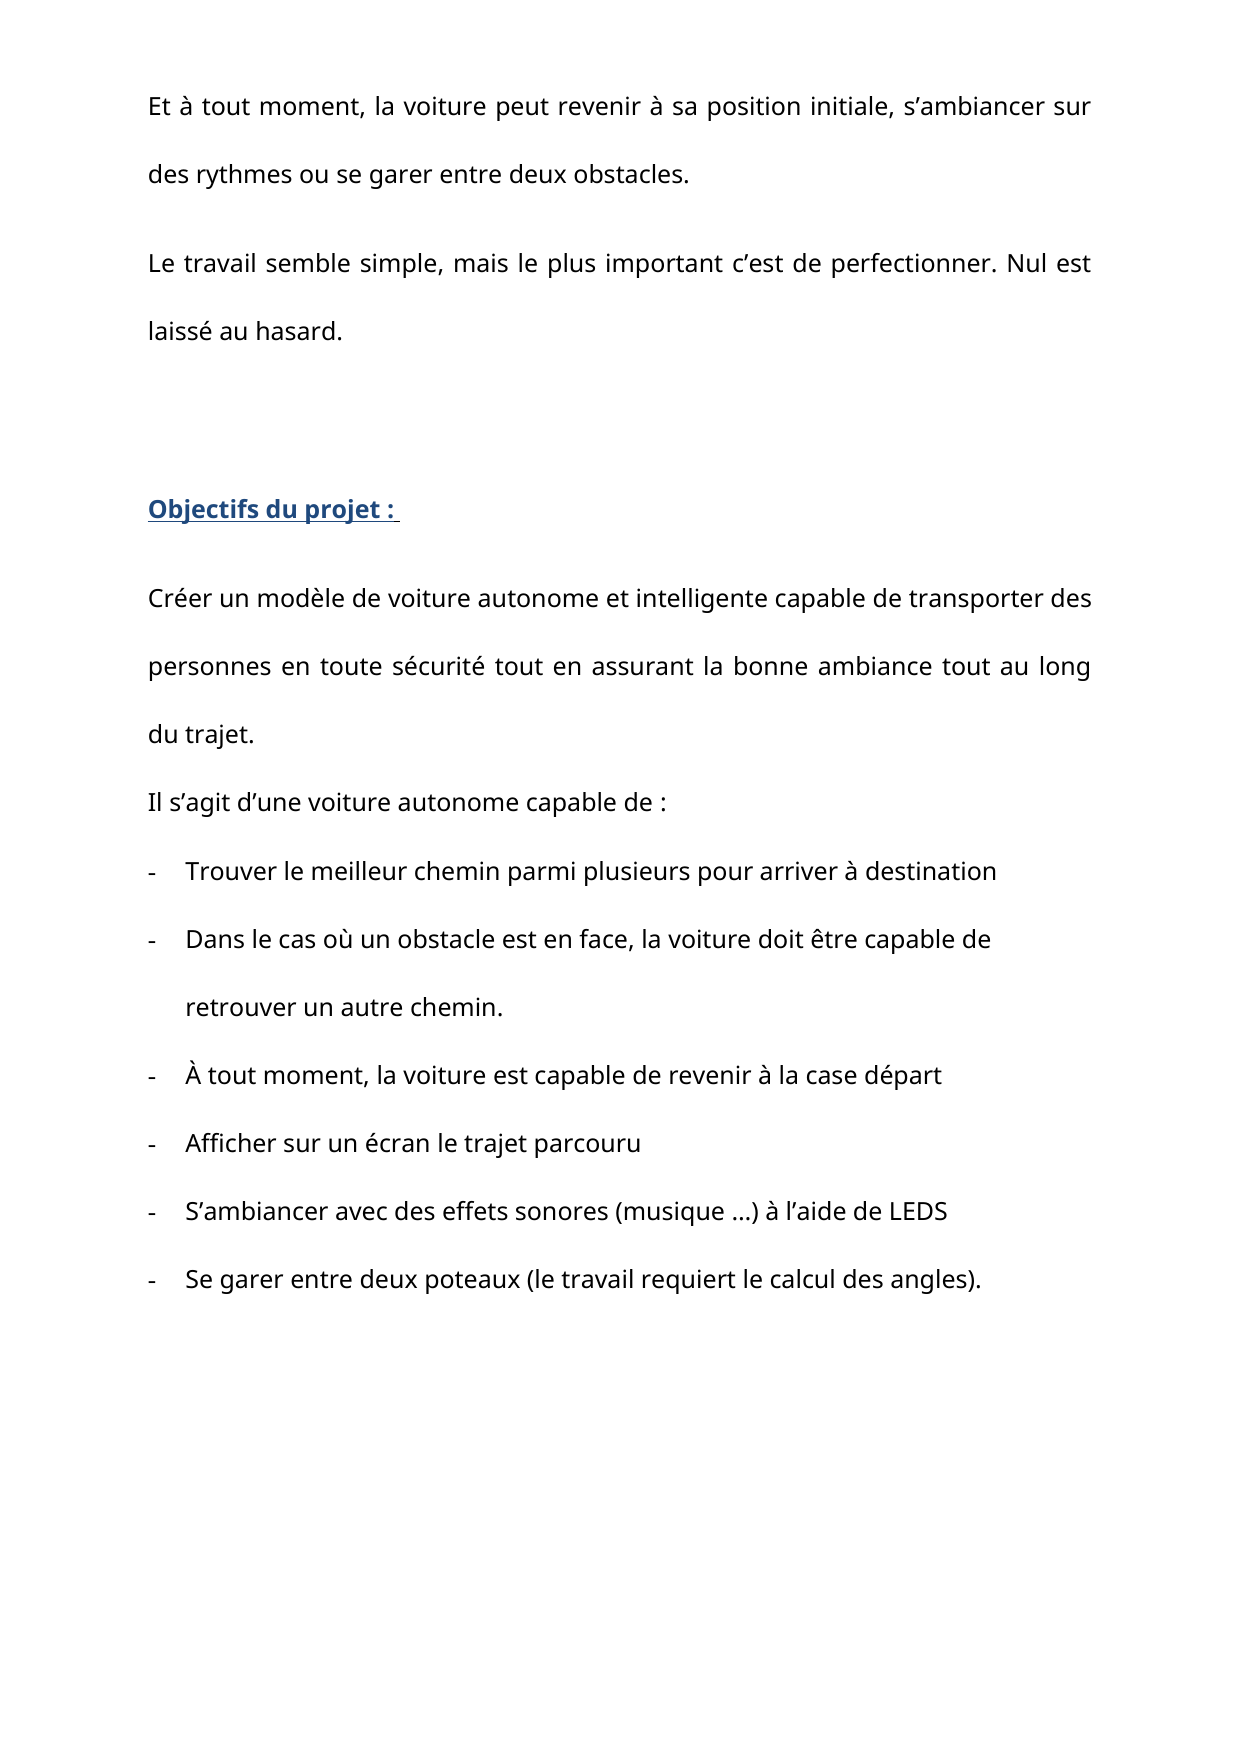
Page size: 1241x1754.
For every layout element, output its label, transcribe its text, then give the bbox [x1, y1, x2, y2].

text Le travail semble simple, mais le plus important c’est de perfectionner. Nul est laissé au hasard. [148, 246, 1093, 348]
list Trouver le meilleur chemin parmi plusieurs pour arriver à destination [148, 853, 1093, 887]
list Créer un modèle de voiture autonome et intelligente capable de transporter des personnes en toute sécurité tout en assurant la bonne ambiance tout au long du trajet. [148, 581, 1093, 751]
list Se garer entre deux poteaux (le travail requiert le calcul des angles). [148, 1262, 1093, 1296]
text Et à tout moment, la voiture peut revenir à sa position initiale, s’ambiancer sur des rythmes ou se garer entre deux obstacles. [148, 89, 1093, 191]
list Afficher sur un écran le trajet parcouru [148, 1126, 1093, 1160]
list S’ambiancer avec des effets sonores (musique …) à l’aide de LEDS [148, 1194, 1093, 1228]
list À tout moment, la voiture est capable de revenir à la case départ [148, 1058, 1093, 1092]
text Objectifs du projet : [148, 492, 1093, 526]
list Dans le cas où un obstacle est en face, la voiture doit être capable de retrouver un autre chemin. [148, 921, 1093, 1023]
list Il s’agit d’une voiture autonome capable de : [148, 785, 1093, 819]
